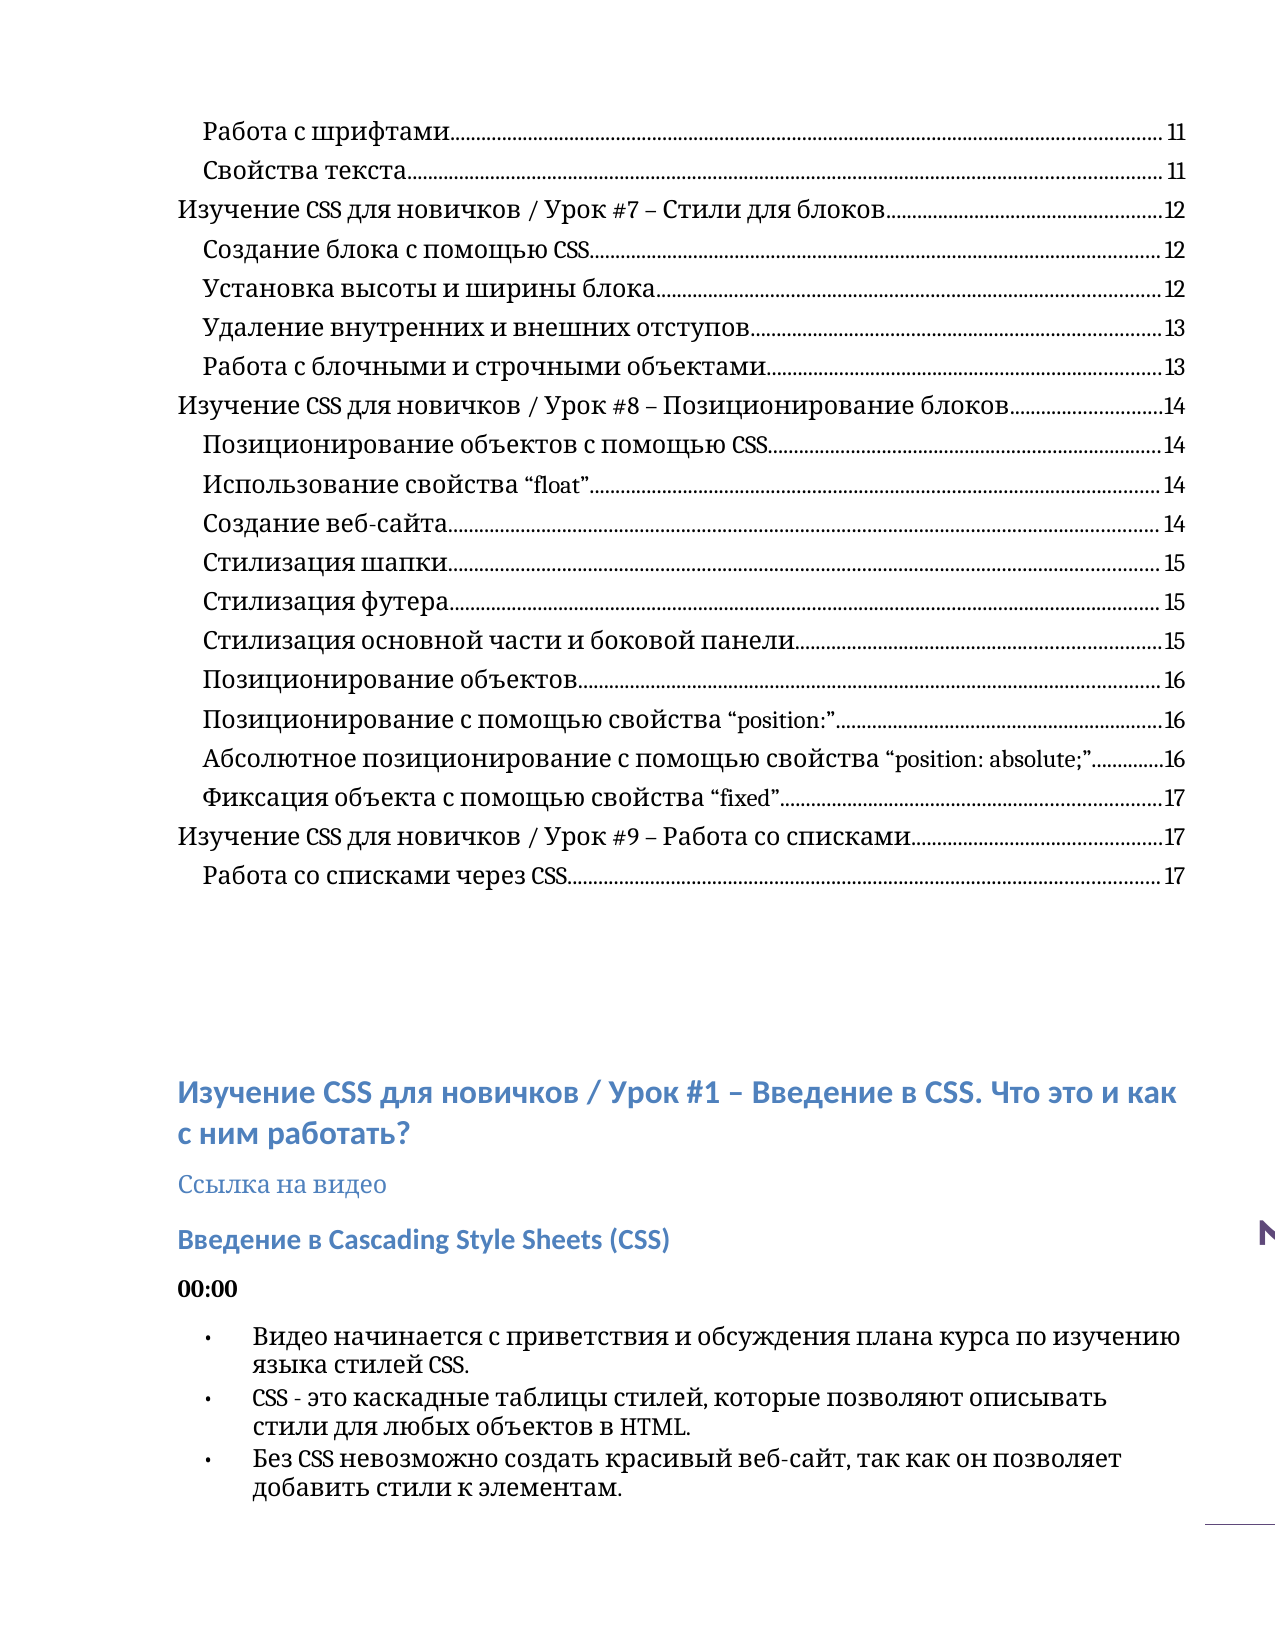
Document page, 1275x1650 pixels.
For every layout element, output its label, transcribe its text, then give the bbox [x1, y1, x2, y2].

list Без CSS невозможно создать красивый веб-сайт, так как он позволяет добавить стили к элементам. [202, 1445, 1186, 1503]
list Видео начинается с приветствия и обсуждения плана курса по изучению языка стилей CSS. [202, 1323, 1186, 1380]
list CSS - это каскадные таблицы стилей, которые позволяют описывать стили для любых объектов в HTML. [202, 1384, 1186, 1441]
text 00:00 [177, 1275, 1186, 1304]
subtitle Изучение CSS для новичков / Урок #1 – Введение в CSS. Что это и как с ним работать? [177, 1071, 1186, 1152]
text Ссылка на видео [177, 1171, 1186, 1200]
subtitle Введение в Cascading Style Sheets (CSS) [177, 1221, 1186, 1256]
